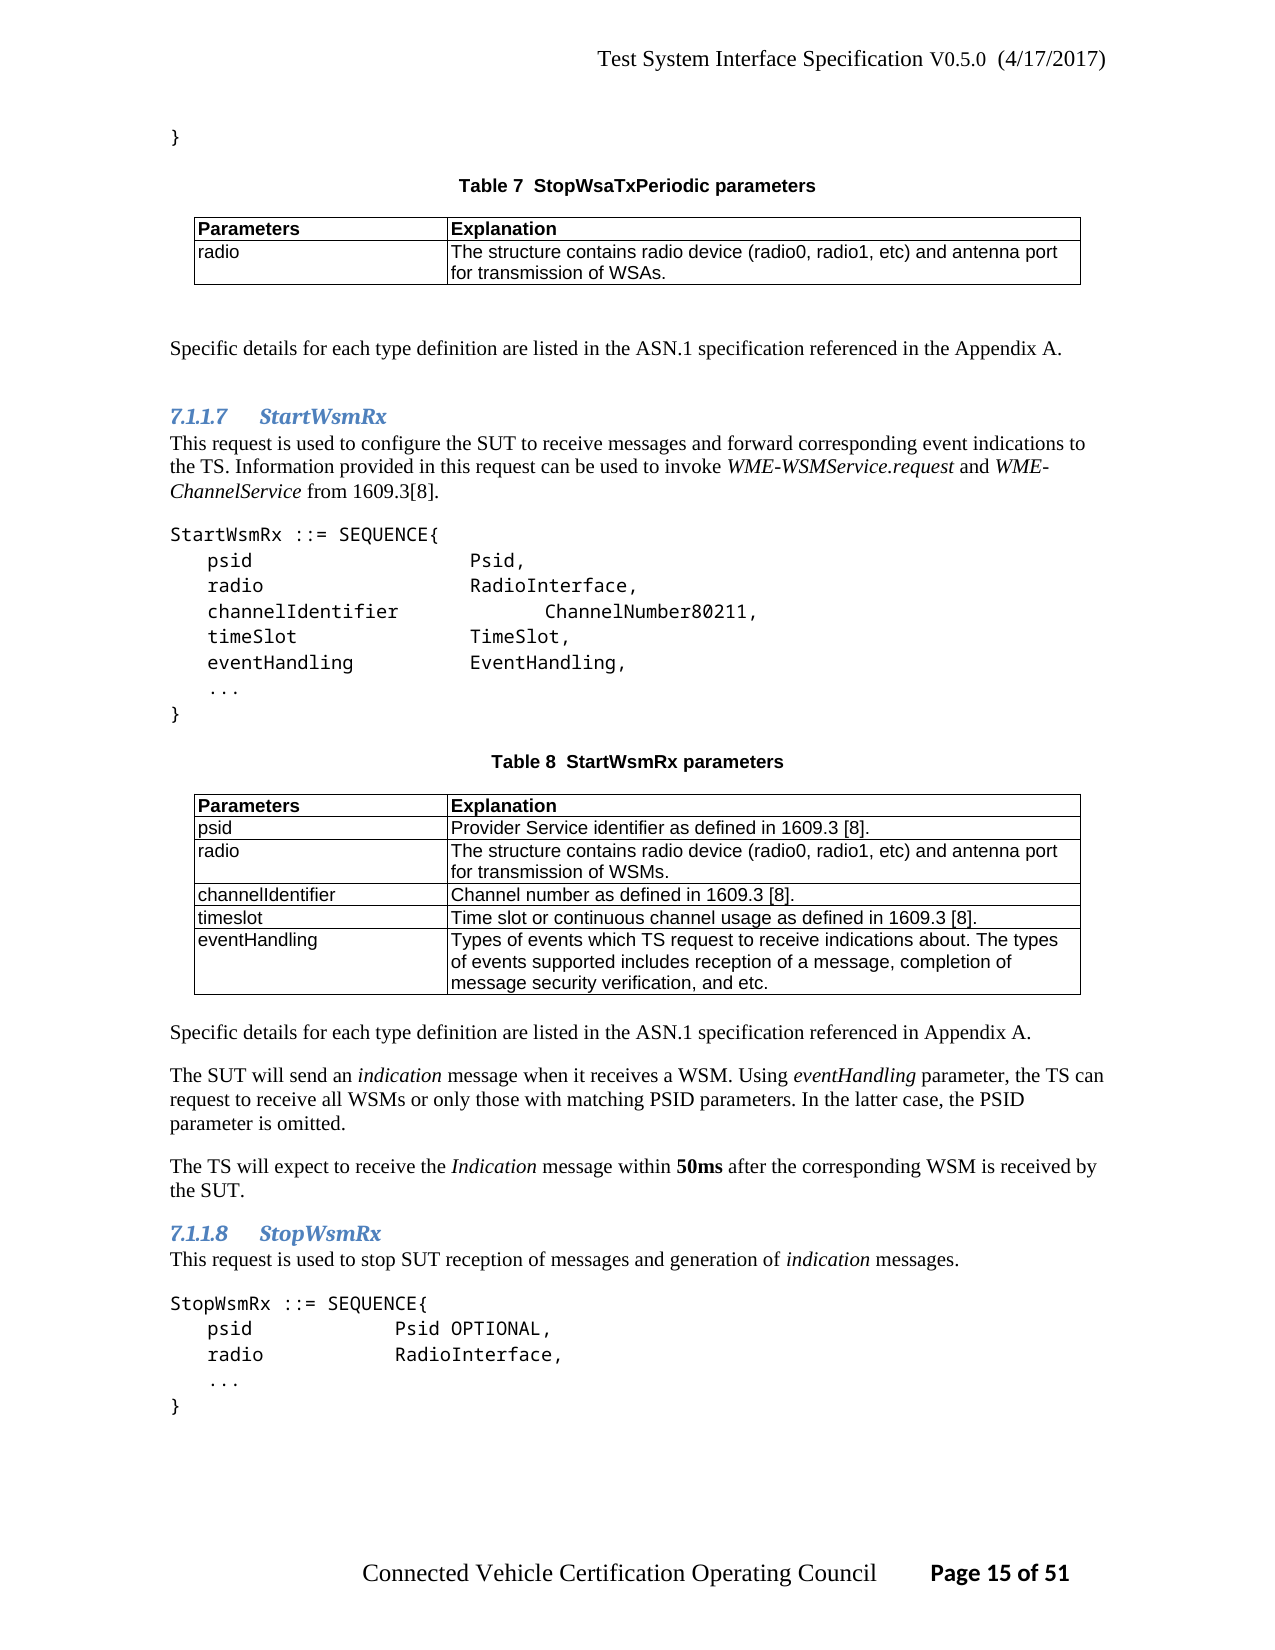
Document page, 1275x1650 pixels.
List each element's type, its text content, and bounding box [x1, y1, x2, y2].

table_cell channelIdentifier [195, 884, 447, 905]
text Specific details for each type definition are listed in the ASN.1 specification referenced in Appendix A. [169, 1020, 1106, 1044]
text } [169, 1392, 1106, 1418]
text psid Psid OPTIONAL, [169, 1316, 1106, 1341]
text The SUT will send an indication message when it receives a WSM. Using eventHandling parameter, the TS can request to receive all WSMs or only those with matching PSID parameters. In the latter case, the PSID parameter is omitted. [169, 1063, 1106, 1135]
table_cell The structure contains radio device (radio0, radio1, etc) and antenna port for transmission of WSMs. [448, 840, 1080, 883]
text } [169, 700, 1106, 726]
table_cell Channel number as defined in 1609.3 [8]. [448, 884, 1080, 905]
text radio RadioInterface, [169, 572, 1106, 598]
text eventHandling EventHandling, [169, 649, 1106, 674]
table_cell Types of events which TS request to receive indications about. The types of events supported includes reception of a message, completion of message security verification, and etc. [448, 929, 1080, 994]
table_cell eventHandling [195, 929, 447, 994]
subtitle StartWsmRx [169, 404, 1106, 430]
table_cell radio [195, 840, 447, 883]
text ... [169, 1367, 1106, 1392]
text StartWsmRx ::= SEQUENCE{ [169, 521, 1106, 547]
table_header Explanation [448, 795, 1080, 816]
text ... [169, 674, 1106, 700]
text radio RadioInterface, [169, 1341, 1106, 1367]
table_header Explanation [448, 218, 1080, 239]
table_cell Provider Service identifier as defined in 1609.3 [8]. [448, 817, 1080, 839]
table_cell psid [195, 817, 447, 839]
text Specific details for each type definition are listed in the ASN.1 specification referenced in the Appendix A. [169, 336, 1106, 360]
text This request is used to stop SUT reception of messages and generation of indication messages. [169, 1247, 1106, 1271]
table_cell radio [195, 241, 447, 284]
table_cell The structure contains radio device (radio0, radio1, etc) and antenna port for transmission of WSAs. [448, 241, 1080, 284]
text This request is used to configure the SUT to receive messages and forward corresponding event indications to the TS. Information provided in this request can be used to invoke WME-WSMService.request and WME-ChannelService from 1609.3[8]. [169, 430, 1106, 503]
text StopWsmRx ::= SEQUENCE{ [169, 1290, 1106, 1316]
text The TS will expect to receive the Indication message within 50ms after the corresponding WSM is received by the SUT. [169, 1154, 1106, 1202]
table_cell Time slot or continuous channel usage as defined in 1609.3 [8]. [448, 906, 1080, 928]
text } [169, 123, 1106, 149]
text channelIdentifier ChannelNumber80211, [169, 598, 1106, 623]
subtitle StopWsmRx [169, 1221, 1106, 1247]
table_header Parameters [195, 795, 447, 816]
table_header Parameters [195, 218, 447, 239]
text timeSlot TimeSlot, [169, 623, 1106, 649]
table_cell timeslot [195, 906, 447, 928]
text psid Psid, [169, 547, 1106, 572]
